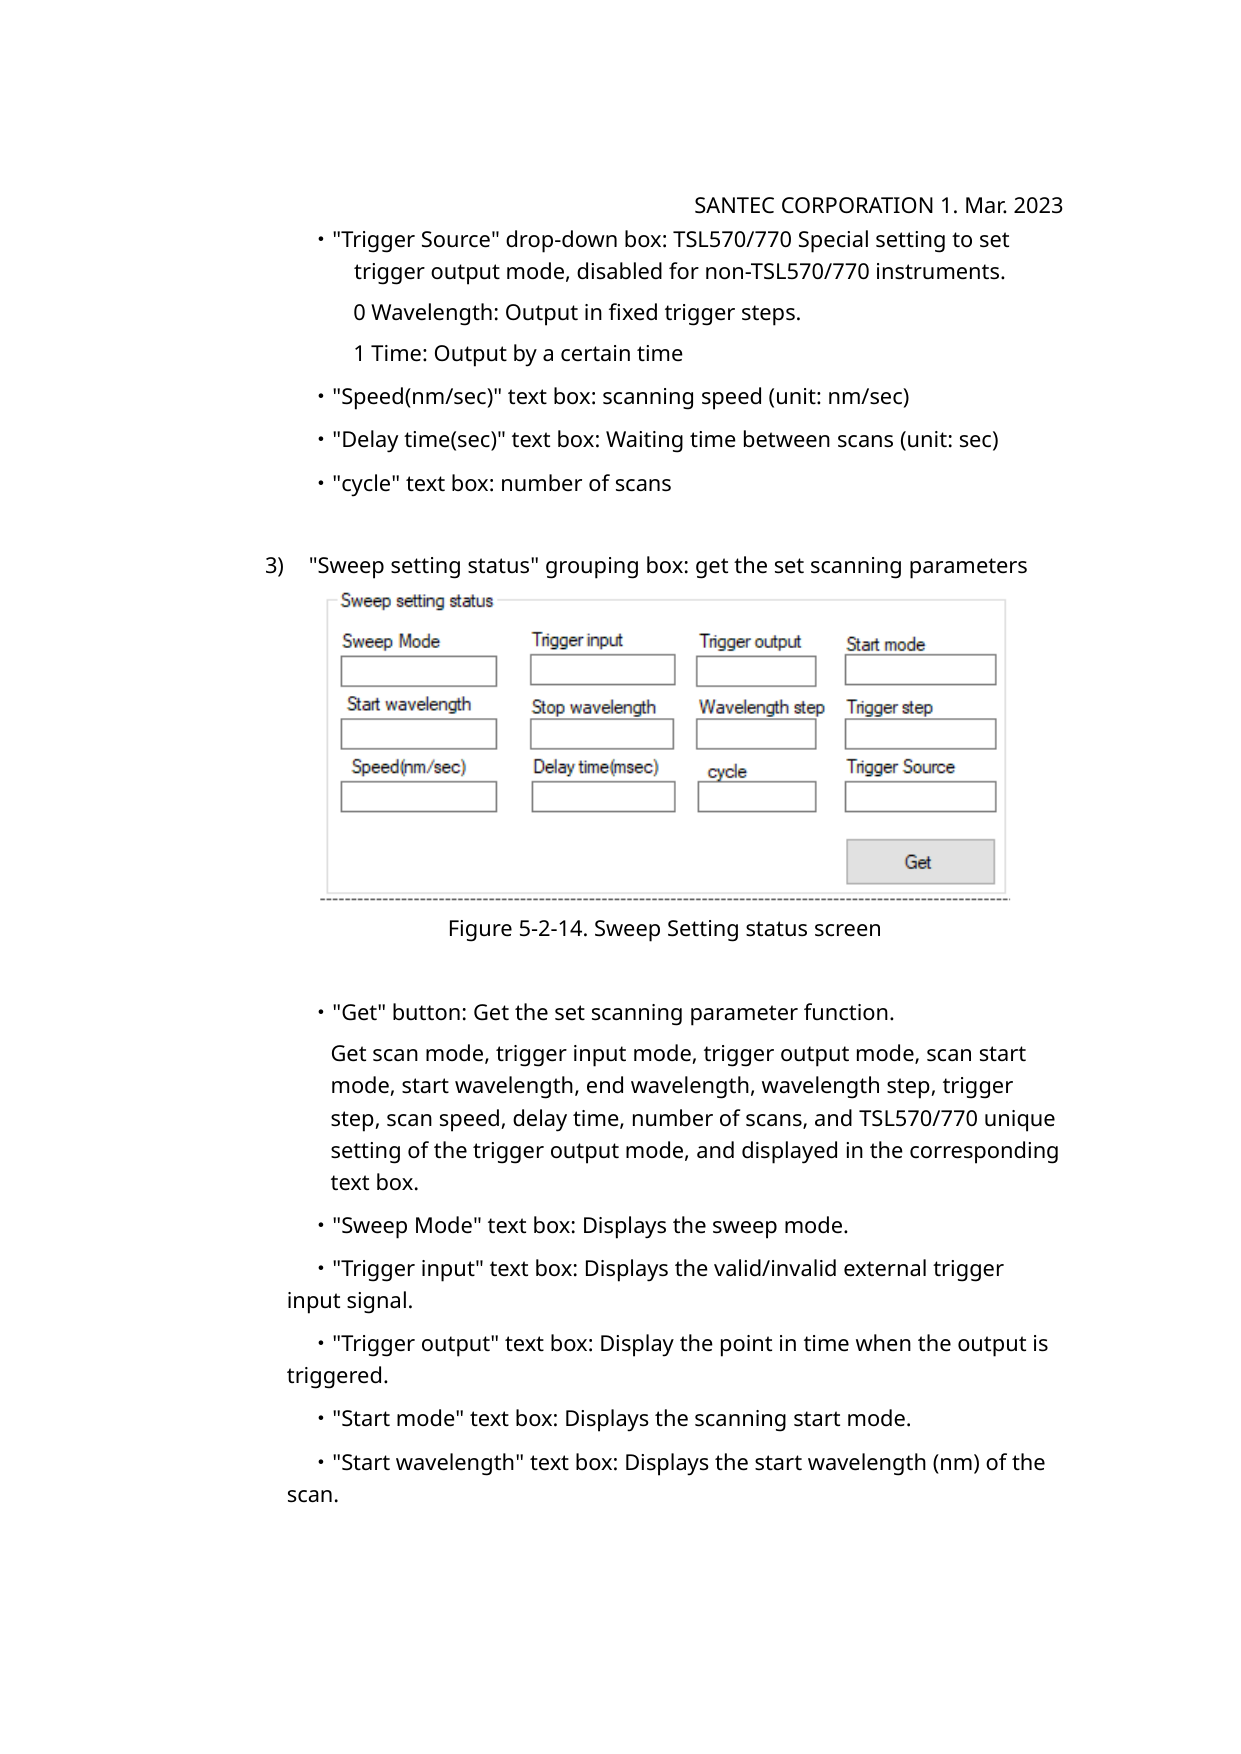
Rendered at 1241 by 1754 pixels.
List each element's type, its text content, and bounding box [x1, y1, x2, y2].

text ・"Speed(nm/sec)" text box: scanning speed (unit: nm/sec) [287, 379, 1063, 411]
picture [319, 591, 1011, 902]
text ・"Trigger output" text box: Display the point in time when the output is triggered. [287, 1326, 1063, 1390]
text 1 Time: Output by a certain time [178, 338, 1063, 368]
text ・"Sweep Mode" text box: Displays the sweep mode. [287, 1208, 1063, 1239]
text ・"Delay time(sec)" text box: Waiting time between scans (unit: sec) [287, 422, 1063, 454]
text 0 Wavelength: Output in fixed trigger steps. [178, 297, 1063, 327]
list "Sweep setting status" grouping box: get the set scanning parameters [265, 550, 1063, 580]
text Figure 5-2-14. Sweep Setting status screen [178, 913, 1063, 943]
text ・"Trigger input" text box: Displays the valid/invalid external trigger input signal. [287, 1251, 1063, 1315]
text ・"Trigger Source" drop-down box: TSL570/770 Special setting to set trigger output mode, disabled for non-TSL570/770 instruments. [310, 222, 1063, 286]
text ・"Start wavelength" text box: Displays the start wavelength (nm) of the scan. [287, 1444, 1063, 1508]
text ・"cycle" text box: number of scans [287, 466, 1063, 497]
text ・"Get" button: Get the set scanning parameter function. [287, 995, 1063, 1027]
text Get scan mode, trigger input mode, trigger output mode, scan start mode, start wavelength, end wavelength, wavelength step, trigger step, scan speed, delay time, number of scans, and TSL570/770 unique setting of the trigger output mode, and displayed in the corresponding text box. [330, 1038, 1063, 1197]
text ・"Start mode" text box: Displays the scanning start mode. [287, 1401, 1063, 1433]
